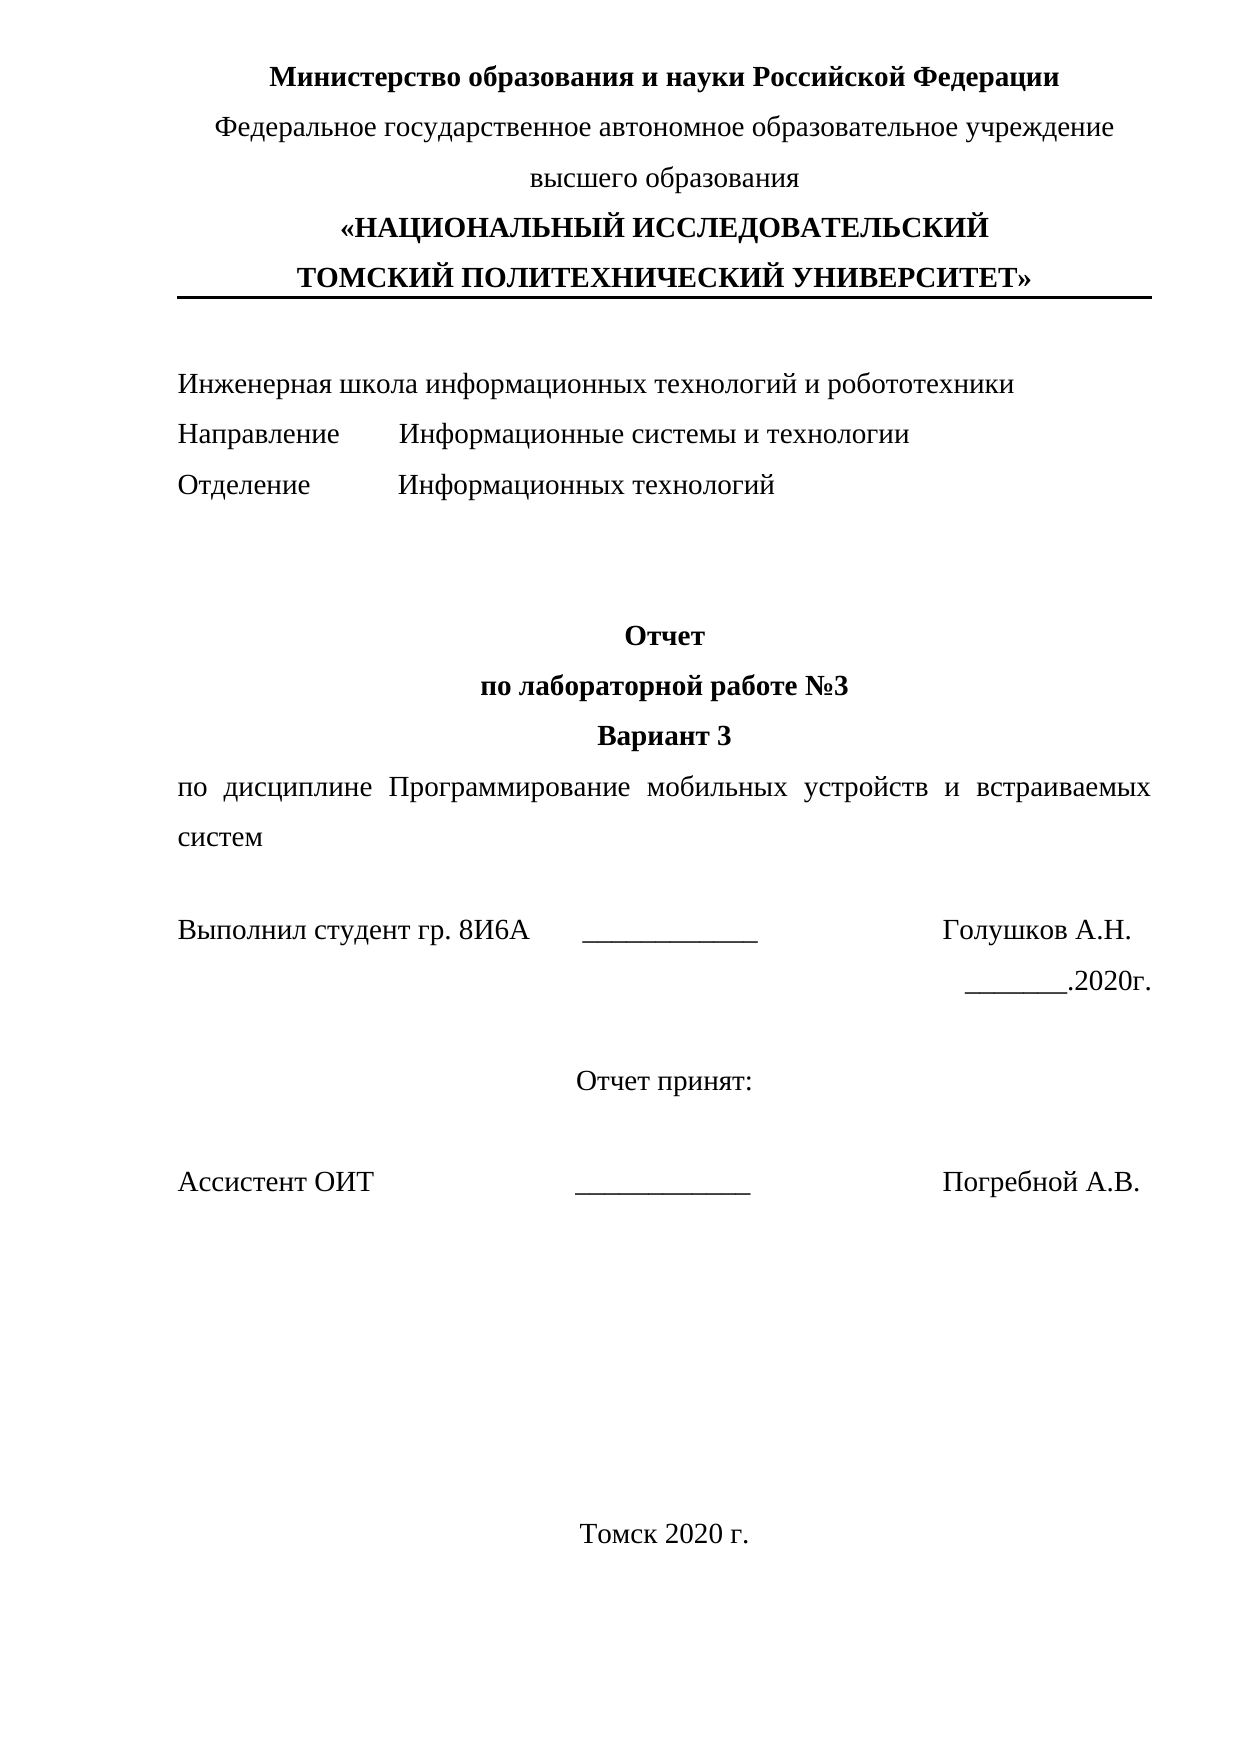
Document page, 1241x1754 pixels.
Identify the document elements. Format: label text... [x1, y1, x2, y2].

text Выполнил студент гр. 8И6А ____________ Голушков А.Н. [177, 912, 1152, 946]
text Вариант 3 [177, 718, 1152, 752]
text Направление Информационные системы и технологии [177, 416, 1152, 450]
text по дисциплине Программирование мобильных устройств и встраиваемых систем [177, 769, 1152, 852]
text «НАЦИОНАЛЬНЫЙ ИССЛЕДОВАТЕЛЬСКИЙ [177, 210, 1152, 243]
text по лабораторной работе №3 [177, 668, 1152, 702]
text Отчет [177, 618, 1152, 651]
text _______.2020г. [177, 963, 1152, 996]
text Отделение Информационных технологий [177, 467, 1152, 500]
text Отчет принят: [177, 1063, 1152, 1097]
text Федеральное государственное автономное образовательное учреждение [177, 109, 1152, 143]
text Инженерная школа информационных технологий и робототехники [177, 366, 1152, 400]
text Ассистент ОИТ ____________ Погребной А.В. [177, 1164, 1152, 1197]
text Томск 2020 г. [177, 1516, 1152, 1550]
text высшего образования [177, 160, 1152, 193]
text ТОМСКИЙ ПОЛИТЕХНИЧЕСКИЙ УНИВЕРСИТЕТ» [177, 260, 1152, 296]
text Министерство образования и науки Российской Федерации [177, 59, 1152, 93]
